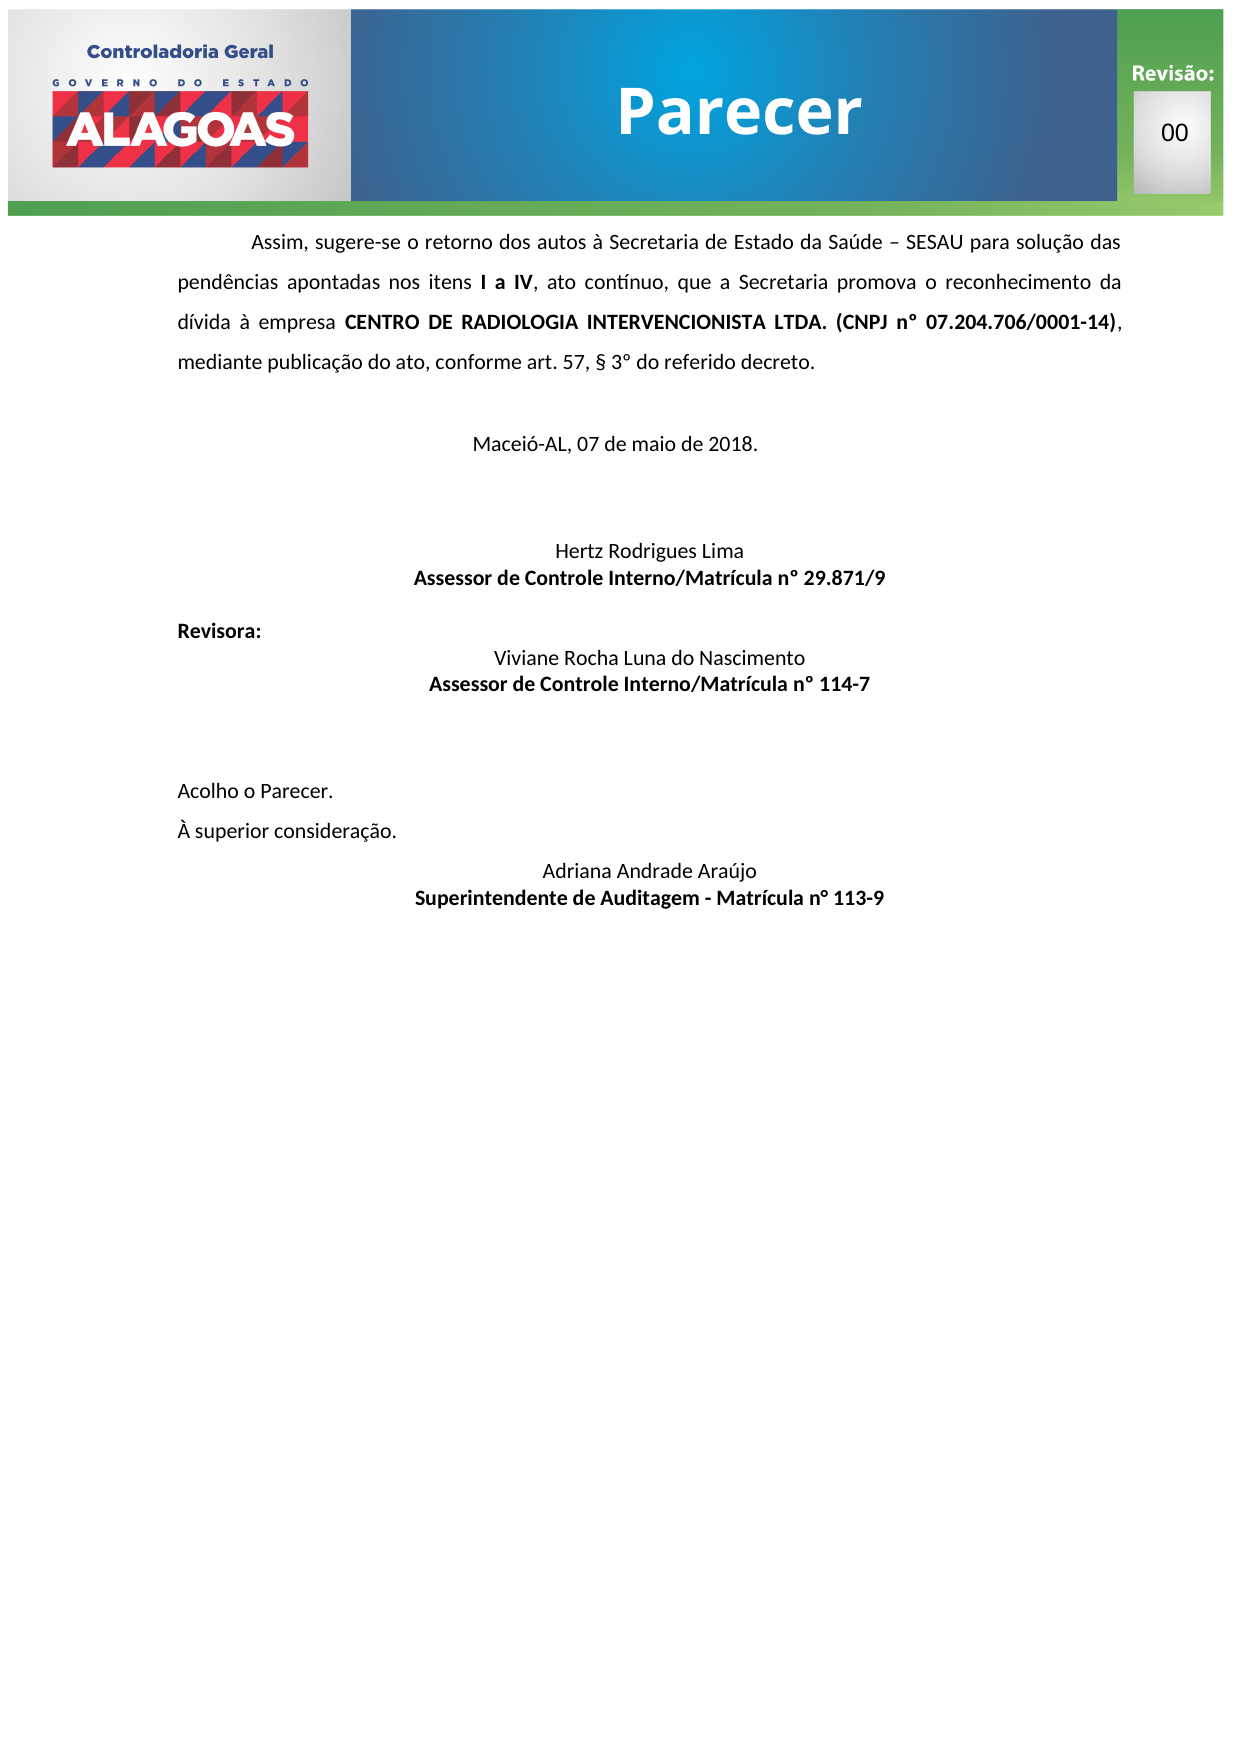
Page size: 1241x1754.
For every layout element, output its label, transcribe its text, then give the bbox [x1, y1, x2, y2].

text Viviane Rocha Luna do Nascimento [177, 644, 1122, 670]
text Acolho o Parecer. [177, 777, 1122, 804]
text Superintendente de Auditagem - Matrícula n° 113-9 [177, 884, 1122, 910]
list Assim, sugere-se o retorno dos autos à Secretaria de Estado da Saúde – SESAU para solução das pendências apontadas nos itens I a IV, ato contínuo, que a Secretaria promova o reconhecimento da dívida à empresa CENTRO DE RADIOLOGIA INTERVENCIONISTA LTDA. (CNPJ nº 07.204.706/0001-14), mediante publicação do ato, conforme art. 57, § 3º do referido decreto. [177, 177, 1122, 375]
picture [7, 9, 1224, 216]
text Adriana Andrade Araújo [177, 857, 1122, 884]
text Hertz Rodrigues Lima [177, 537, 1122, 564]
text Assessor de Controle Interno/Matrícula nº 29.871/9 [177, 564, 1122, 590]
text Revisora: [177, 617, 1122, 644]
text À superior consideração. [177, 817, 1122, 844]
text Assessor de Controle Interno/Matrícula nº 114-7 [177, 670, 1122, 697]
text Maceió-AL, 07 de maio de 2018. [472, 430, 1122, 457]
